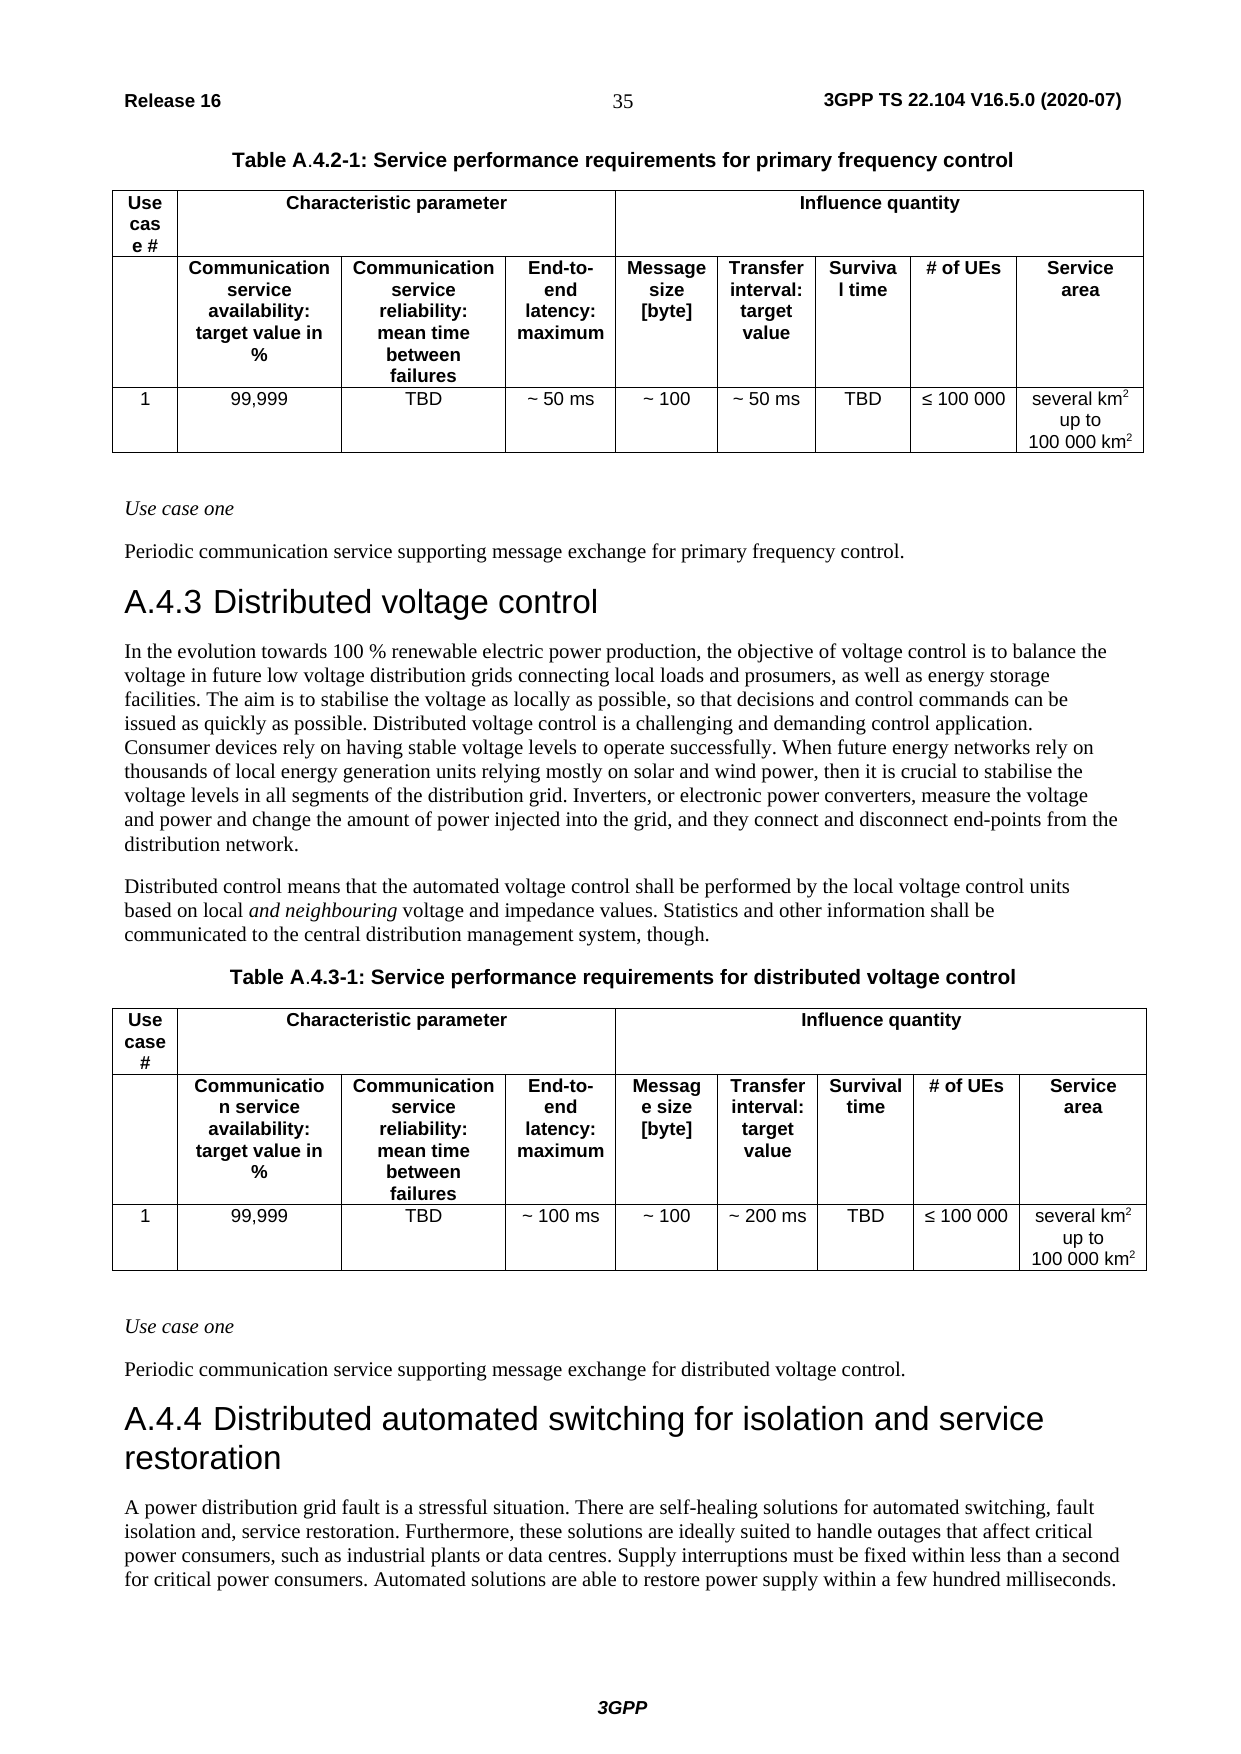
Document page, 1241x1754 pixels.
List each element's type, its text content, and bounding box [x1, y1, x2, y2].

table_cell ~ 100 ms [506, 1205, 615, 1270]
table_header Use case # [113, 191, 177, 256]
table_cell End-to-end latency: maximum [506, 257, 615, 387]
table_cell Communication service availability: target value in % [178, 257, 341, 387]
table_cell ≤ 100 000 [914, 1205, 1019, 1270]
table_cell several km2 up to 100 000 km2 [1017, 388, 1143, 452]
table_cell TBD [818, 1205, 913, 1270]
table_cell # of UEs [914, 1075, 1019, 1204]
table_cell Communication service reliability: mean time between failures [342, 1075, 505, 1204]
table_cell ~ 50 ms [506, 388, 615, 452]
subtitle A.4.3 Distributed voltage control [124, 582, 1122, 620]
table_header Characteristic parameter [178, 1009, 615, 1074]
table_cell End-to-end latency: maximum [506, 1075, 615, 1204]
table_cell Communication service reliability: mean time between failures [342, 257, 505, 387]
text Periodic communication service supporting message exchange for distributed voltage control. [124, 1356, 1122, 1381]
table_header Influence quantity [616, 191, 1143, 256]
table_cell Transfer interval: target value [718, 257, 815, 387]
table_cell ~ 50 ms [718, 388, 815, 452]
table_cell # of UEs [911, 257, 1016, 387]
table_cell TBD [816, 388, 910, 452]
table_cell Message size [byte] [616, 1075, 717, 1204]
table_cell TBD [342, 388, 505, 452]
table_cell 1 [113, 388, 177, 452]
text Use case one [124, 1314, 1122, 1338]
table_cell ~ 100 [616, 1205, 717, 1270]
table_cell several km2 up to 100 000 km2 [1020, 1205, 1146, 1270]
table_cell Transfer interval: target value [718, 1075, 817, 1204]
text Table A.4.2-1: Service performance requirements for primary frequency control [124, 148, 1122, 172]
table_cell ~ 200 ms [718, 1205, 817, 1270]
table_cell [113, 1075, 177, 1204]
text Periodic communication service supporting message exchange for primary frequency control. [124, 539, 1122, 563]
table_header Influence quantity [616, 1009, 1146, 1074]
table_cell Communication service availability: target value in % [178, 1075, 341, 1204]
table_cell ~ 100 [616, 388, 717, 452]
text A power distribution grid fault is a stressful situation. There are self-healing solutions for automated switching, fault isolation and, service restoration. Furthermore, these solutions are ideally suited to handle outages that affect critical power consumers, such as industrial plants or data centres. Supply interruptions must be fixed within less than a second for critical power consumers. Automated solutions are able to restore power supply within a few hundred milliseconds. [124, 1495, 1122, 1591]
text Table A.4.3-1: Service performance requirements for distributed voltage control [124, 965, 1122, 989]
table_cell Message size [byte] [616, 257, 717, 387]
table_cell [113, 257, 177, 387]
table_cell TBD [342, 1205, 505, 1270]
table_cell 99,999 [178, 388, 341, 452]
subtitle A.4.4 Distributed automated switching for isolation and service restoration [124, 1399, 1122, 1476]
table_cell 1 [113, 1205, 177, 1270]
text In the evolution towards 100 % renewable electric power production, the objective of voltage control is to balance the voltage in future low voltage distribution grids connecting local loads and prosumers, as well as energy storage facilities. The aim is to stabilise the voltage as locally as possible, so that decisions and control commands can be issued as quickly as possible. Distributed voltage control is a challenging and demanding control application. Consumer devices rely on having stable voltage levels to operate successfully. When future energy networks rely on thousands of local energy generation units relying mostly on solar and wind power, then it is crucial to stabilise the voltage levels in all segments of the distribution grid. Inverters, or electronic power converters, measure the voltage and power and change the amount of power injected into the grid, and they connect and disconnect end-points from the distribution network. [124, 639, 1122, 856]
table_cell ≤ 100 000 [911, 388, 1016, 452]
table_header Use case # [113, 1009, 177, 1074]
table_cell 99,999 [178, 1205, 341, 1270]
table_cell Service area [1020, 1075, 1146, 1204]
table_cell Survival time [816, 257, 910, 387]
table_cell Service area [1017, 257, 1143, 387]
text Use case one [124, 496, 1122, 520]
text Distributed control means that the automated voltage control shall be performed by the local voltage control units based on local and neighbouring voltage and impedance values. Statistics and other information shall be communicated to the central distribution management system, though. [124, 874, 1122, 946]
table_header Characteristic parameter [178, 191, 615, 256]
table_cell Survival time [818, 1075, 913, 1204]
